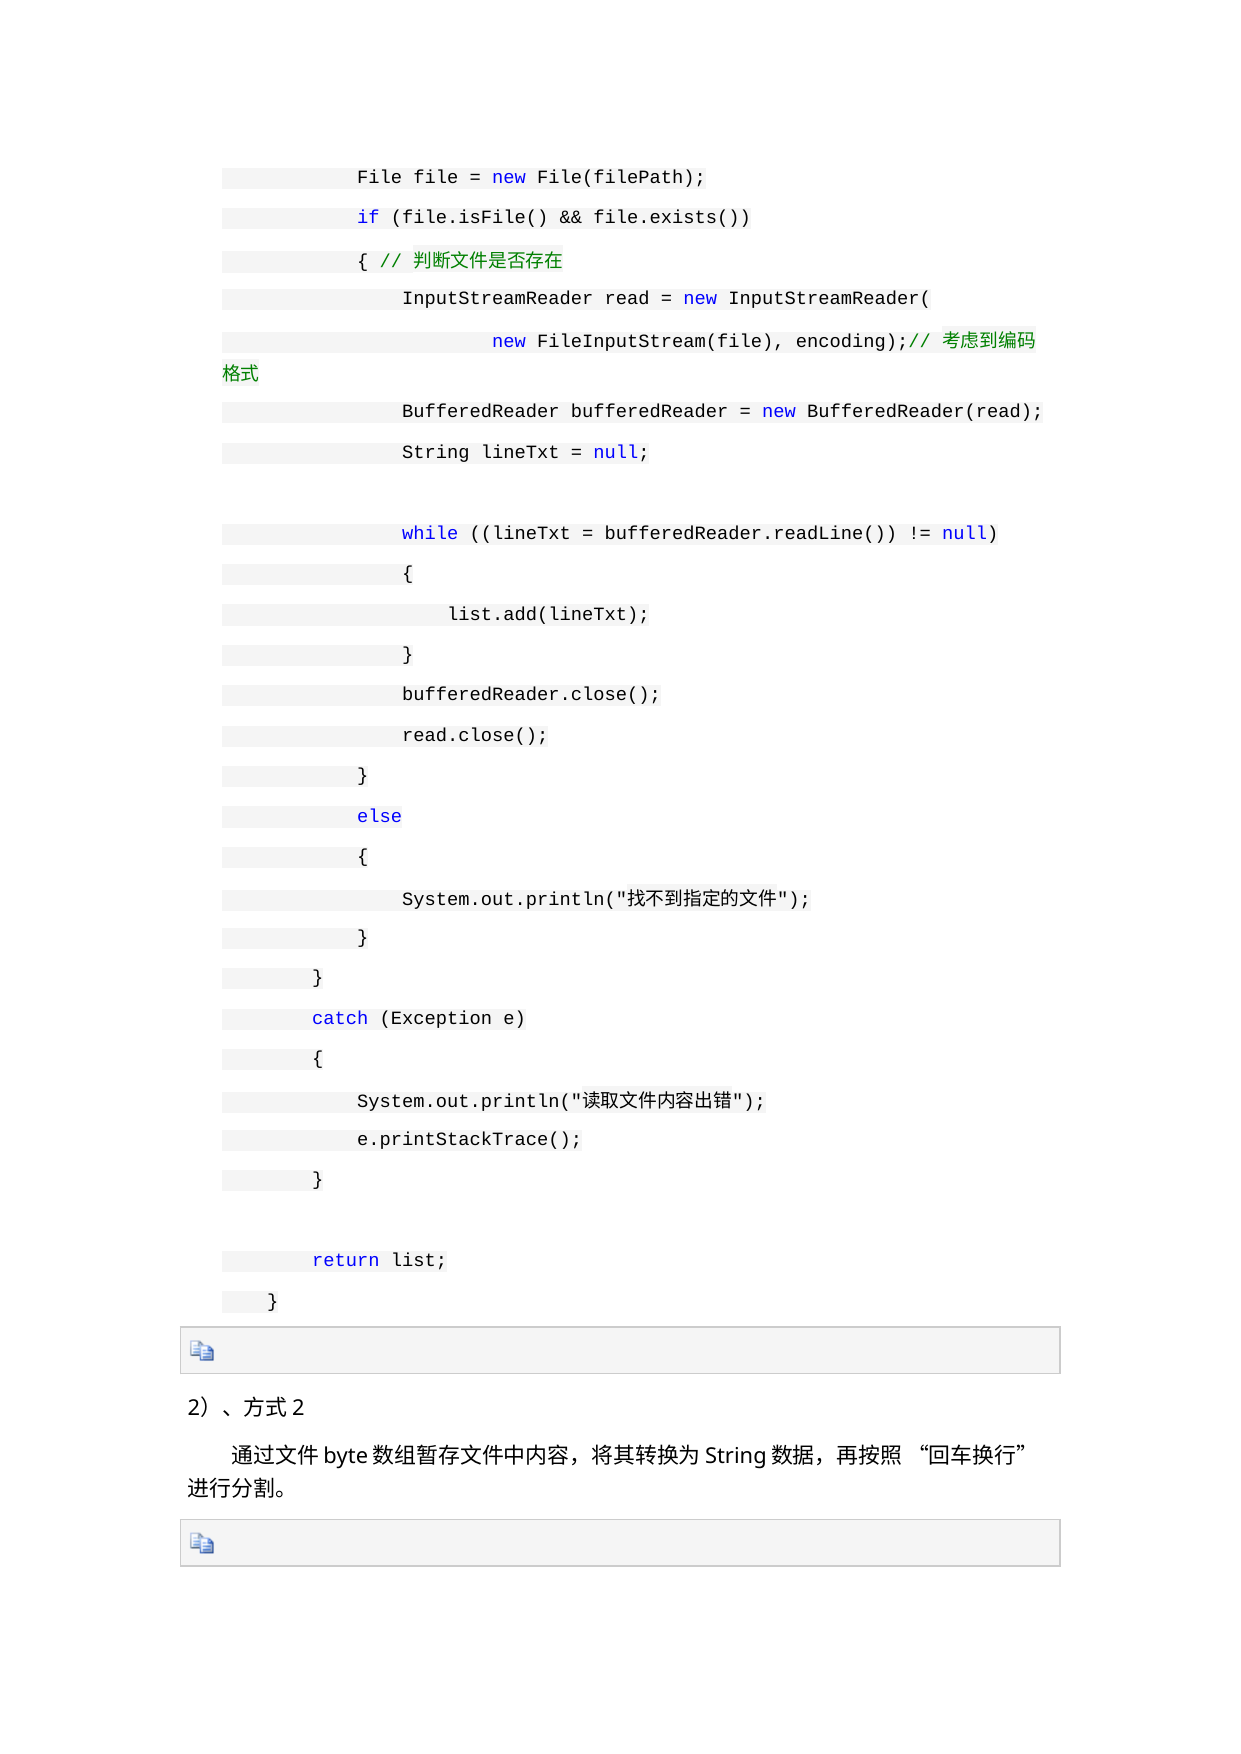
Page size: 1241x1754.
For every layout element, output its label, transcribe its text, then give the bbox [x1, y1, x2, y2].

text String lineTxt = null; [222, 437, 1053, 469]
text catch (Exception e) [222, 1003, 1053, 1035]
text File file = new File(filePath); [222, 162, 1053, 194]
text } [222, 760, 1053, 793]
text new FileInputStream(file), encoding);// 考虑到编码格式 [222, 324, 1053, 389]
text BufferedReader bufferedReader = new BufferedReader(read); [222, 397, 1053, 429]
text return list; [222, 1245, 1053, 1278]
text list.add(lineTxt); [222, 599, 1053, 631]
text read.close(); [222, 720, 1053, 752]
text } [222, 962, 1053, 995]
text } [222, 1286, 1053, 1318]
text { [222, 841, 1053, 874]
text else [222, 801, 1053, 833]
text InputStreamReader read = new InputStreamReader( [222, 283, 1053, 316]
text { [222, 558, 1053, 591]
text if (file.isFile() && file.exists()) [222, 202, 1053, 235]
text 2）、方式2 [292, 1390, 1053, 1422]
text } [222, 922, 1053, 954]
text bufferedReader.close(); [222, 679, 1053, 712]
text System.out.println("找不到指定的文件"); [222, 882, 1053, 914]
text { [222, 1043, 1053, 1076]
text } [222, 639, 1053, 672]
text { // 判断文件是否存在 [222, 243, 1053, 275]
picture [187, 1527, 219, 1559]
text System.out.println("读取文件内容出错"); [222, 1084, 1053, 1116]
text } [222, 1164, 1053, 1197]
picture [187, 1334, 219, 1366]
text 通过文件byte数组暂存文件中内容，将其转换为String数据，再按照 “回车换行” 进行分割。 [187, 1438, 1053, 1503]
text e.printStackTrace(); [222, 1124, 1053, 1157]
text while ((lineTxt = bufferedReader.readLine()) != null) [222, 518, 1053, 550]
